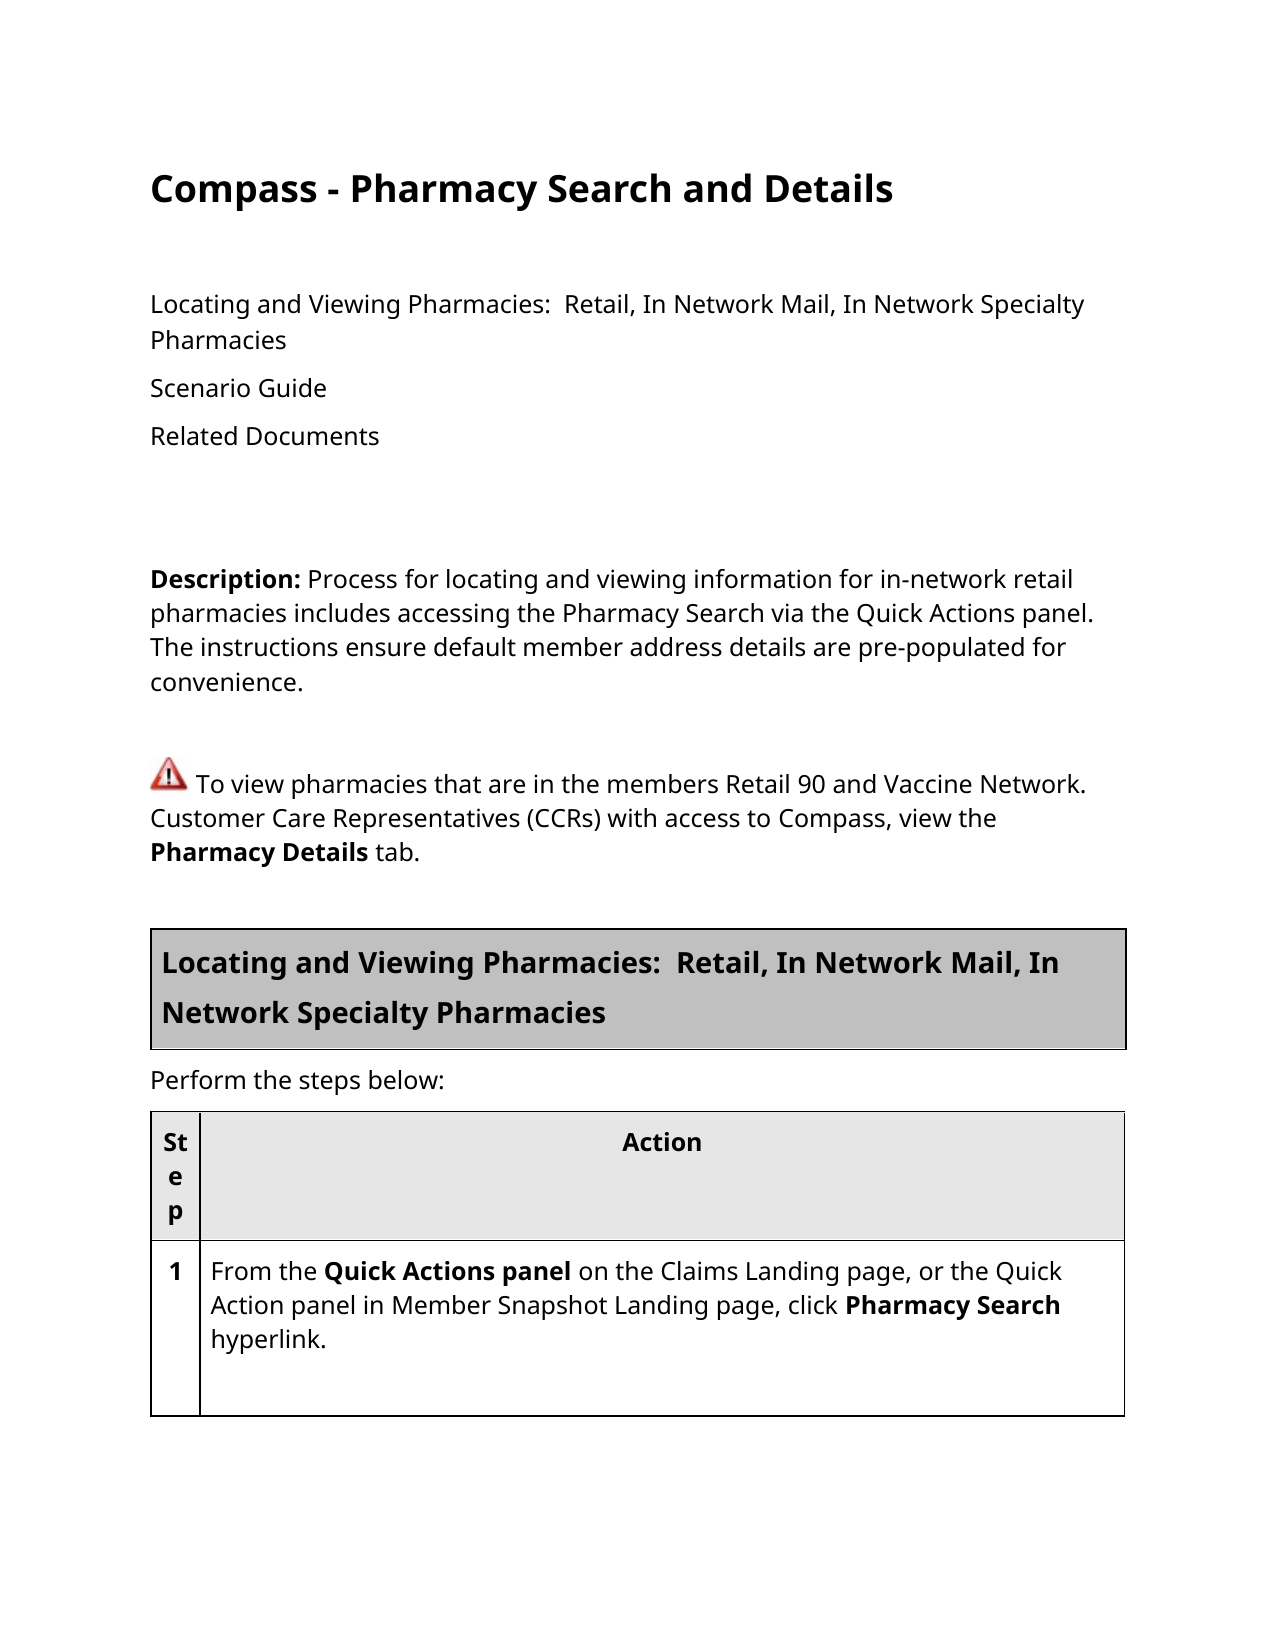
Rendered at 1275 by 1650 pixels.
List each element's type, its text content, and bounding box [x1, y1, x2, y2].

text Compass - Pharmacy Search and Details [150, 162, 1125, 213]
text To view pharmacies that are in the members Retail 90 and Vaccine Network. Customer Care Representatives (CCRs) with access to Compass, view the Pharmacy Details tab. [150, 757, 1125, 869]
text Description: Process for locating and viewing information for in-network retail pharmacies includes accessing the Pharmacy Search via the Quick Actions panel. The instructions ensure default member address details are pre-populated for convenience. [150, 562, 1125, 698]
table_cell 1 [152, 1241, 199, 1415]
table_header Locating and Viewing Pharmacies: Retail, In Network Mail, In Network Specialty Pharmacies [152, 930, 1125, 1048]
text Related Documents [150, 419, 1125, 453]
text Perform the steps below: [150, 1063, 1125, 1097]
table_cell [201, 1241, 1124, 1415]
text Scenario Guide [150, 371, 1125, 405]
text Locating and Viewing Pharmacies: Retail, In Network Mail, In Network Specialty Pharmacies [150, 287, 1125, 357]
table_header Action [201, 1112, 1124, 1239]
table_header Step [152, 1112, 200, 1239]
picture [150, 757, 190, 794]
